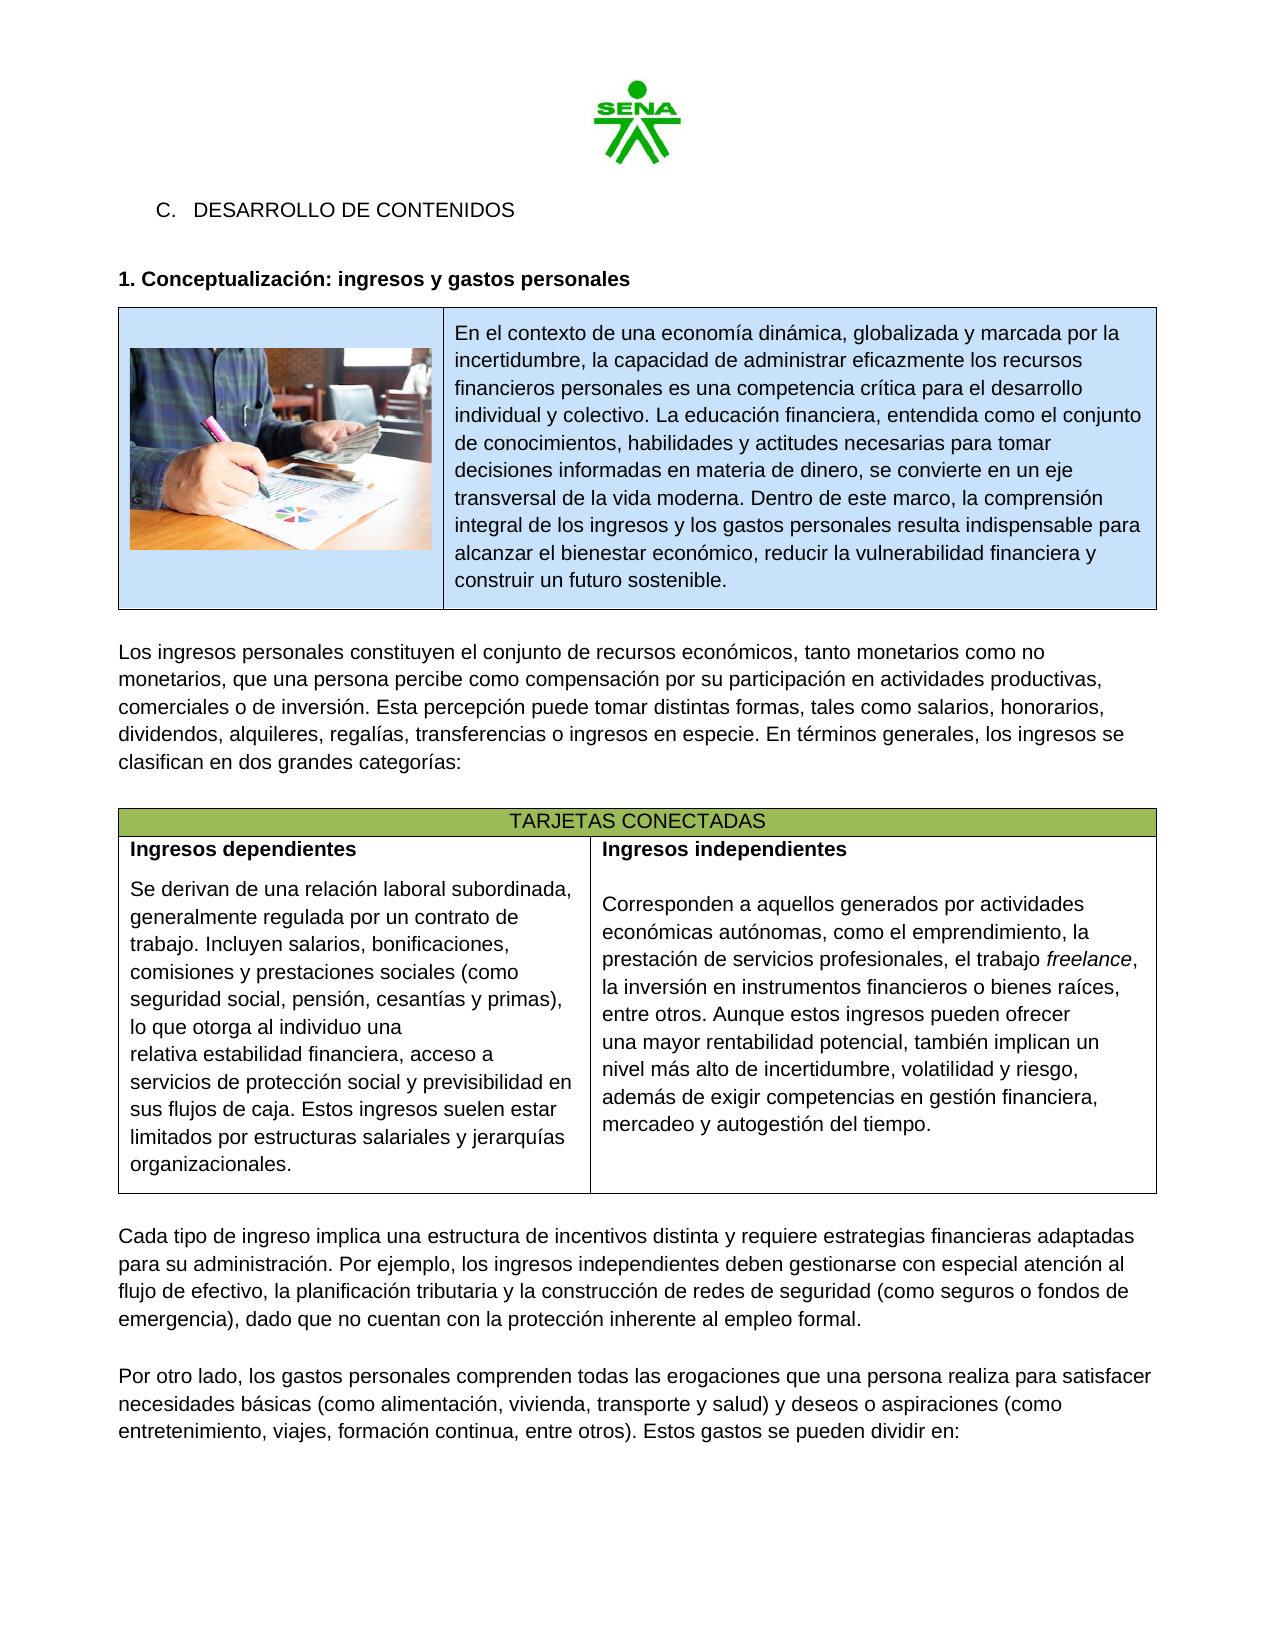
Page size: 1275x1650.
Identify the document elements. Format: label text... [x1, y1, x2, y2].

text Cada tipo de ingreso implica una estructura de incentivos distinta y requiere estrategias financieras adaptadas para su administración. Por ejemplo, los ingresos independientes deben gestionarse con especial atención al flujo de efectivo, la planificación tributaria y la construcción de redes de seguridad (como seguros o fondos de emergencia), dado que no cuentan con la protección inherente al empleo formal. [118, 1224, 1157, 1330]
table_cell Ingresos dependientes Se derivan de una relación laboral subordinada, generalmente regulada por un contrato de trabajo. Incluyen salarios, bonificaciones, comisiones y prestaciones sociales (como seguridad social, pensión, cesantías y primas), lo que otorga al individuo una relativa estabilidad financiera, acceso a servicios de protección social y previsibilidad en sus flujos de caja. Estos ingresos suelen estar limitados por estructuras salariales y jerarquías organizacionales. [119, 837, 590, 1193]
picture [588, 75, 687, 172]
text Por otro lado, los gastos personales comprenden todas las erogaciones que una persona realiza para satisfacer necesidades básicas (como alimentación, vivienda, transporte y salud) y deseos o aspiraciones (como entretenimiento, viajes, formación continua, entre otros). Estos gastos se pueden dividir en: [118, 1364, 1157, 1443]
table_cell Ingresos independientes Corresponden a aquellos generados por actividades económicas autónomas, como el emprendimiento, la prestación de servicios profesionales, el trabajo freelance, la inversión en instrumentos financieros o bienes raíces, entre otros. Aunque estos ingresos pueden ofrecer una mayor rentabilidad potencial, también implican un nivel más alto de incertidumbre, volatilidad y riesgo, además de exigir competencias en gestión financiera, mercadeo y autogestión del tiempo. [591, 837, 1156, 1193]
table_header TARJETAS CONECTADAS [119, 809, 1156, 836]
picture [129, 348, 432, 550]
subtitle DESARROLLO DE CONTENIDOS [156, 198, 1157, 222]
table_header [119, 308, 443, 608]
table_header En el contexto de una economía dinámica, globalizada y marcada por la incertidumbre, la capacidad de administrar eficazmente los recursos financieros personales es una competencia crítica para el desarrollo individual y colectivo. La educación financiera, entendida como el conjunto de conocimientos, habilidades y actitudes necesarias para tomar decisiones informadas en materia de dinero, se convierte en un eje transversal de la vida moderna. Dentro de este marco, la comprensión integral de los ingresos y los gastos personales resulta indispensable para alcanzar el bienestar económico, reducir la vulnerabilidad financiera y construir un futuro sostenible. [444, 308, 1156, 608]
subtitle 1. Conceptualización: ingresos y gastos personales [118, 267, 1157, 291]
text Los ingresos personales constituyen el conjunto de recursos económicos, tanto monetarios como no monetarios, que una persona percibe como compensación por su participación en actividades productivas, comerciales o de inversión. Esta percepción puede tomar distintas formas, tales como salarios, honorarios, dividendos, alquileres, regalías, transferencias o ingresos en especie. En términos generales, los ingresos se clasifican en dos grandes categorías: [118, 640, 1157, 774]
